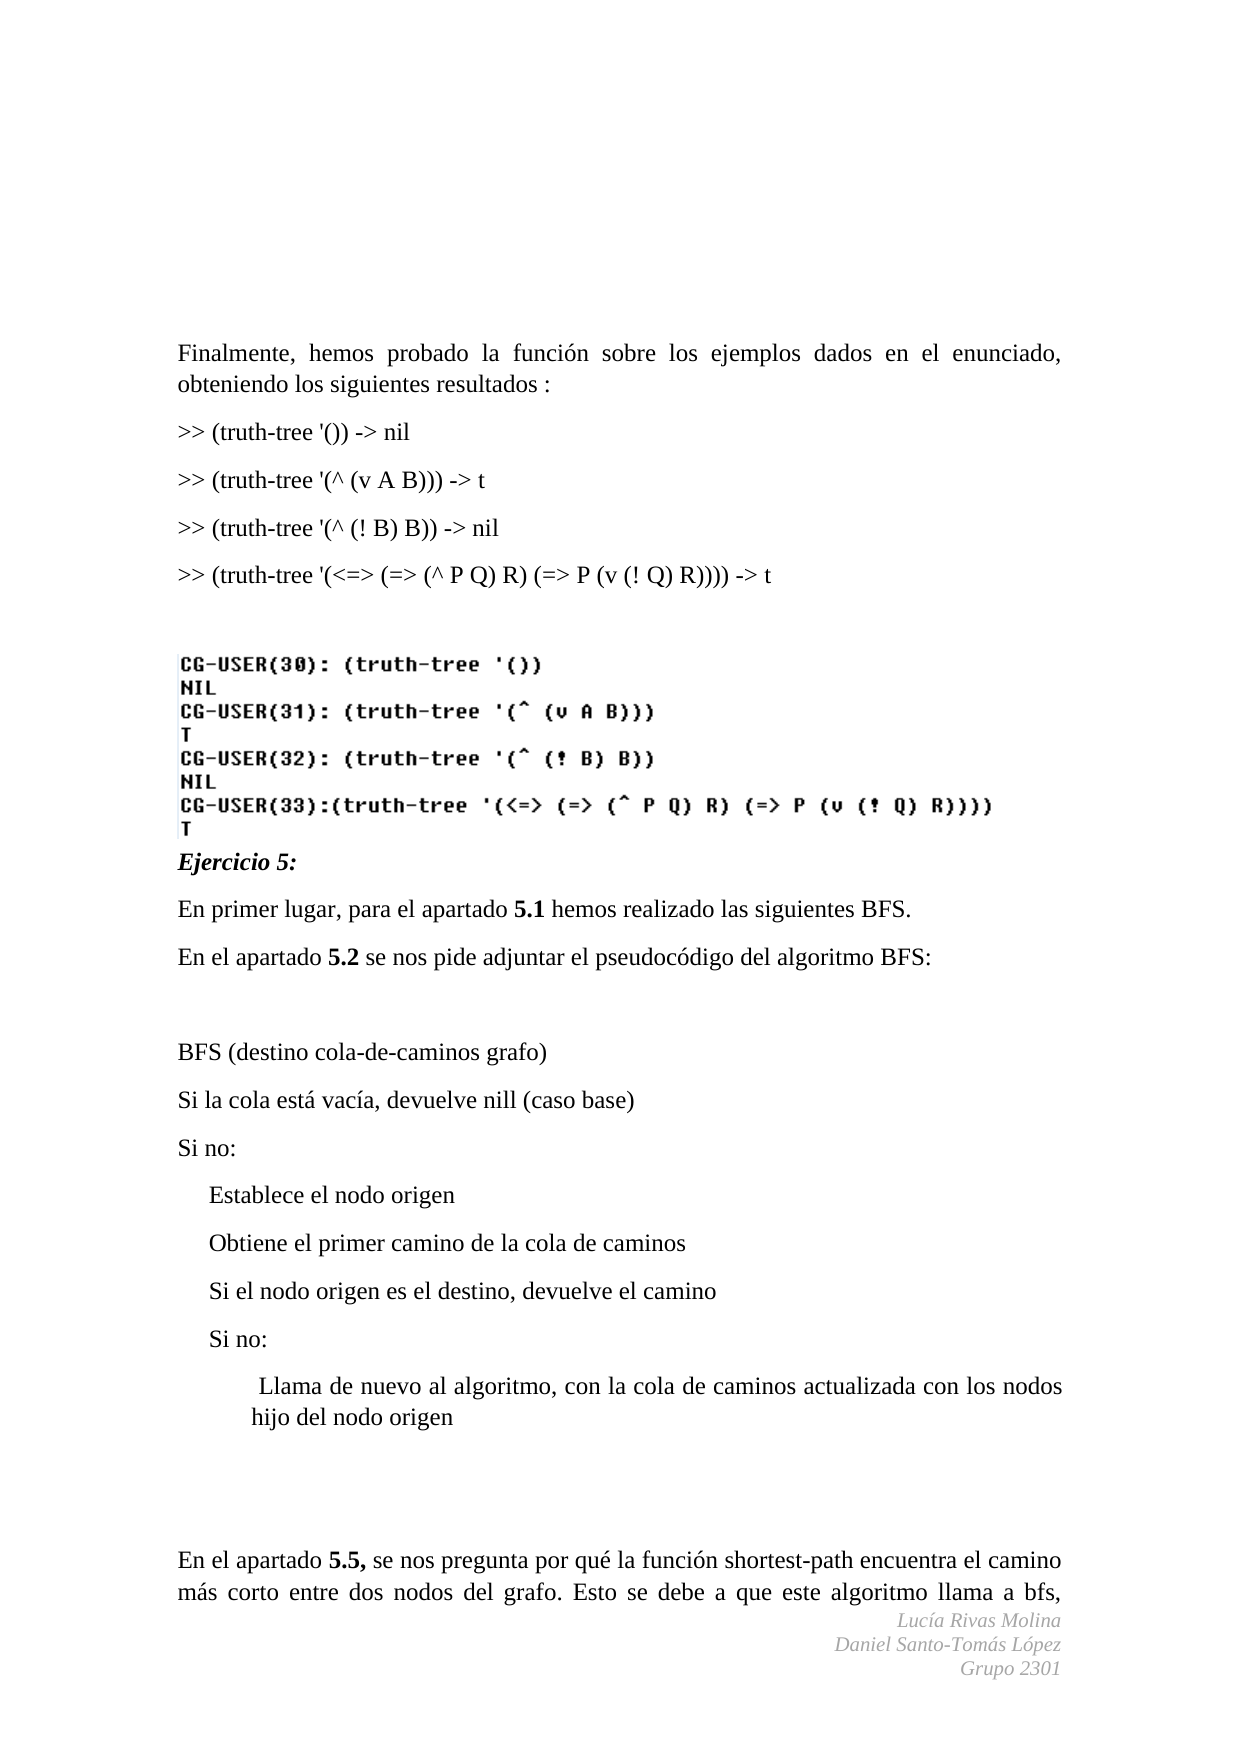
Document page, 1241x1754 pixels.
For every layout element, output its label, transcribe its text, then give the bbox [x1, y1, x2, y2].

text Si el nodo origen es el destino, devuelve el camino [177, 1276, 1063, 1305]
text >> (truth-tree '(<=> (=> (^ P Q) R) (=> P (v (! Q) R)))) -> t [177, 560, 1063, 589]
text En primer lugar, para el apartado 5.1 hemos realizado las siguientes BFS. [177, 894, 1063, 923]
text Si no: [177, 1133, 1063, 1162]
text Si no: [177, 1324, 1063, 1352]
text Ejercicio 5: [177, 847, 1063, 875]
text BFS (destino cola-de-caminos grafo) [177, 1037, 1063, 1066]
picture [177, 654, 1019, 839]
text Obtiene el primer camino de la cola de caminos [177, 1228, 1063, 1257]
text Llama de nuevo al algoritmo, con la cola de caminos actualizada con los nodos hijo del nodo origen [251, 1371, 1063, 1431]
text Si la cola está vacía, devuelve nill (caso base) [177, 1085, 1063, 1114]
text Finalmente, hemos probado la función sobre los ejemplos dados en el enunciado, obteniendo los siguientes resultados : [177, 338, 1063, 398]
text >> (truth-tree '()) -> nil [177, 417, 1063, 446]
text En el apartado 5.2 se nos pide adjuntar el pseudocódigo del algoritmo BFS: [177, 942, 1063, 971]
text Establece el nodo origen [177, 1181, 1063, 1209]
text >> (truth-tree '(^ (v A B))) -> t [177, 465, 1063, 494]
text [177, 1546, 1063, 1605]
text >> (truth-tree '(^ (! B) B)) -> nil [177, 513, 1063, 541]
